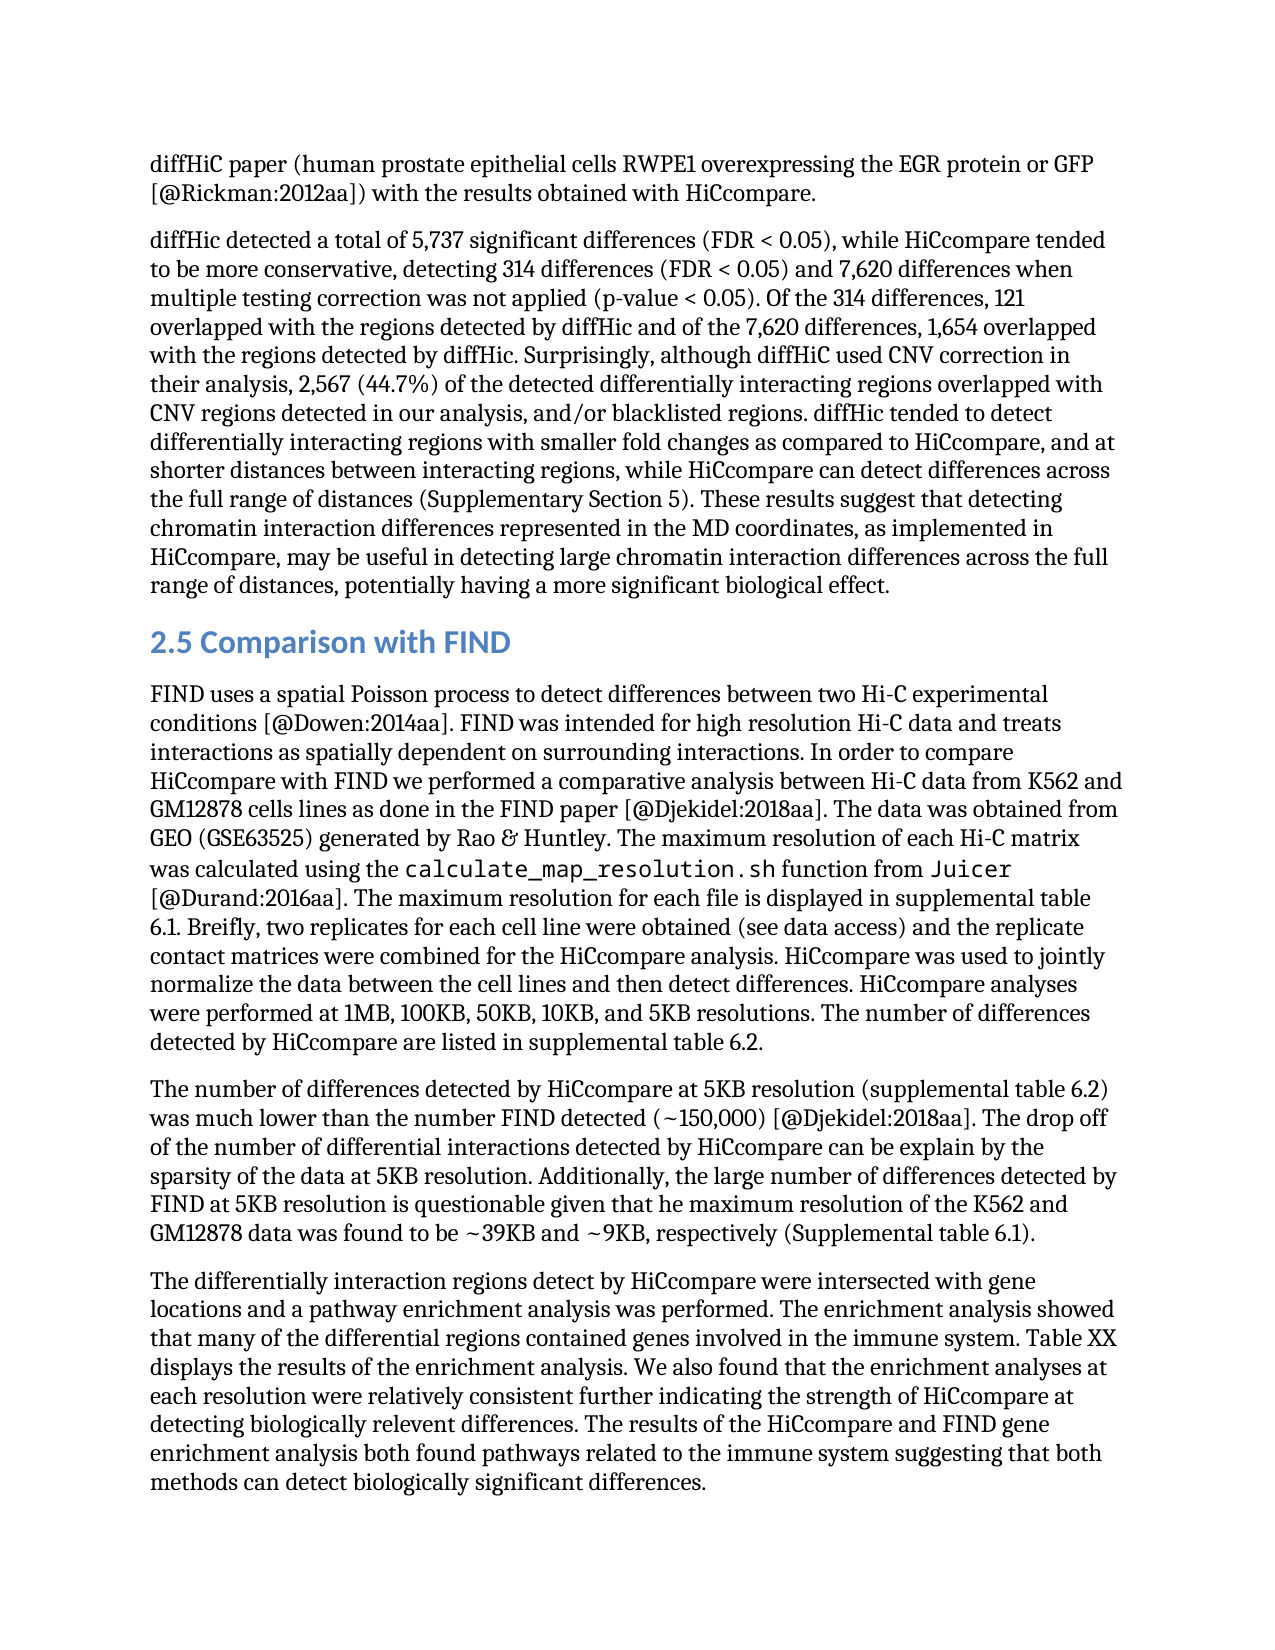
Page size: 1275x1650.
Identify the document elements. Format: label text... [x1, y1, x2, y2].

text diffHic detected a total of 5,737 significant differences (FDR < 0.05), while HiCcompare tended to be more conservative, detecting 314 differences (FDR < 0.05) and 7,620 differences when multiple testing correction was not applied (p-value < 0.05). Of the 314 differences, 121 overlapped with the regions detected by diffHic and of the 7,620 differences, 1,654 overlapped with the regions detected by diffHic. Surprisingly, although diffHiC used CNV correction in their analysis, 2,567 (44.7%) of the detected differentially interacting regions overlapped with CNV regions detected in our analysis, and/or blacklisted regions. diffHic tended to detect differentially interacting regions with smaller fold changes as compared to HiCcompare, and at shorter distances between interacting regions, while HiCcompare can detect differences across the full range of distances (Supplementary Section 5). These results suggest that detecting chromatin interaction differences represented in the MD coordinates, as implemented in HiCcompare, may be useful in detecting large chromatin interaction differences across the full range of distances, potentially having a more significant biological effect. [150, 226, 1125, 600]
text The number of differences detected by HiCcompare at 5KB resolution (supplemental table 6.2) was much lower than the number FIND detected (~150,000) [@Djekidel:2018aa]. The drop off of the number of differential interactions detected by HiCcompare can be explain by the sparsity of the data at 5KB resolution. Additionally, the large number of differences detected by FIND at 5KB resolution is questionable given that he maximum resolution of the K562 and GM12878 data was found to be ~39KB and ~9KB, respectively (Supplemental table 6.1). [150, 1075, 1125, 1248]
subtitle 2.5 Comparison with FIND [150, 621, 1125, 662]
text The differentially interaction regions detect by HiCcompare were intersected with gene locations and a pathway enrichment analysis was performed. The enrichment analysis showed that many of the differential regions contained genes involved in the immune system. Table XX displays the results of the enrichment analysis. We also found that the enrichment analyses at each resolution were relatively consistent further indicating the strength of HiCcompare at detecting biologically relevent differences. The results of the HiCcompare and FIND gene enrichment analysis both found pathways related to the immune system suggesting that both methods can detect biologically significant differences. [150, 1267, 1125, 1497]
text FIND uses a spatial Poisson process to detect differences between two Hi-C experimental conditions [@Dowen:2014aa]. FIND was intended for high resolution Hi-C data and treats interactions as spatially dependent on surrounding interactions. In order to compare HiCcompare with FIND we performed a comparative analysis between Hi-C data from K562 and GM12878 cells lines as done in the FIND paper [@Djekidel:2018aa]. The data was obtained from GEO (GSE63525) generated by Rao & Huntley. The maximum resolution of each Hi-C matrix was calculated using the calculate_map_resolution.sh function from Juicer [@Durand:2016aa]. The maximum resolution for each file is displayed in supplemental table 6.1. Breifly, two replicates for each cell line were obtained (see data access) and the replicate contact matrices were combined for the HiCcompare analysis. HiCcompare was used to jointly normalize the data between the cell lines and then detect differences. HiCcompare analyses were performed at 1MB, 100KB, 50KB, 10KB, and 5KB resolutions. The number of differences detected by HiCcompare are listed in supplemental table 6.2. [150, 680, 1125, 1057]
